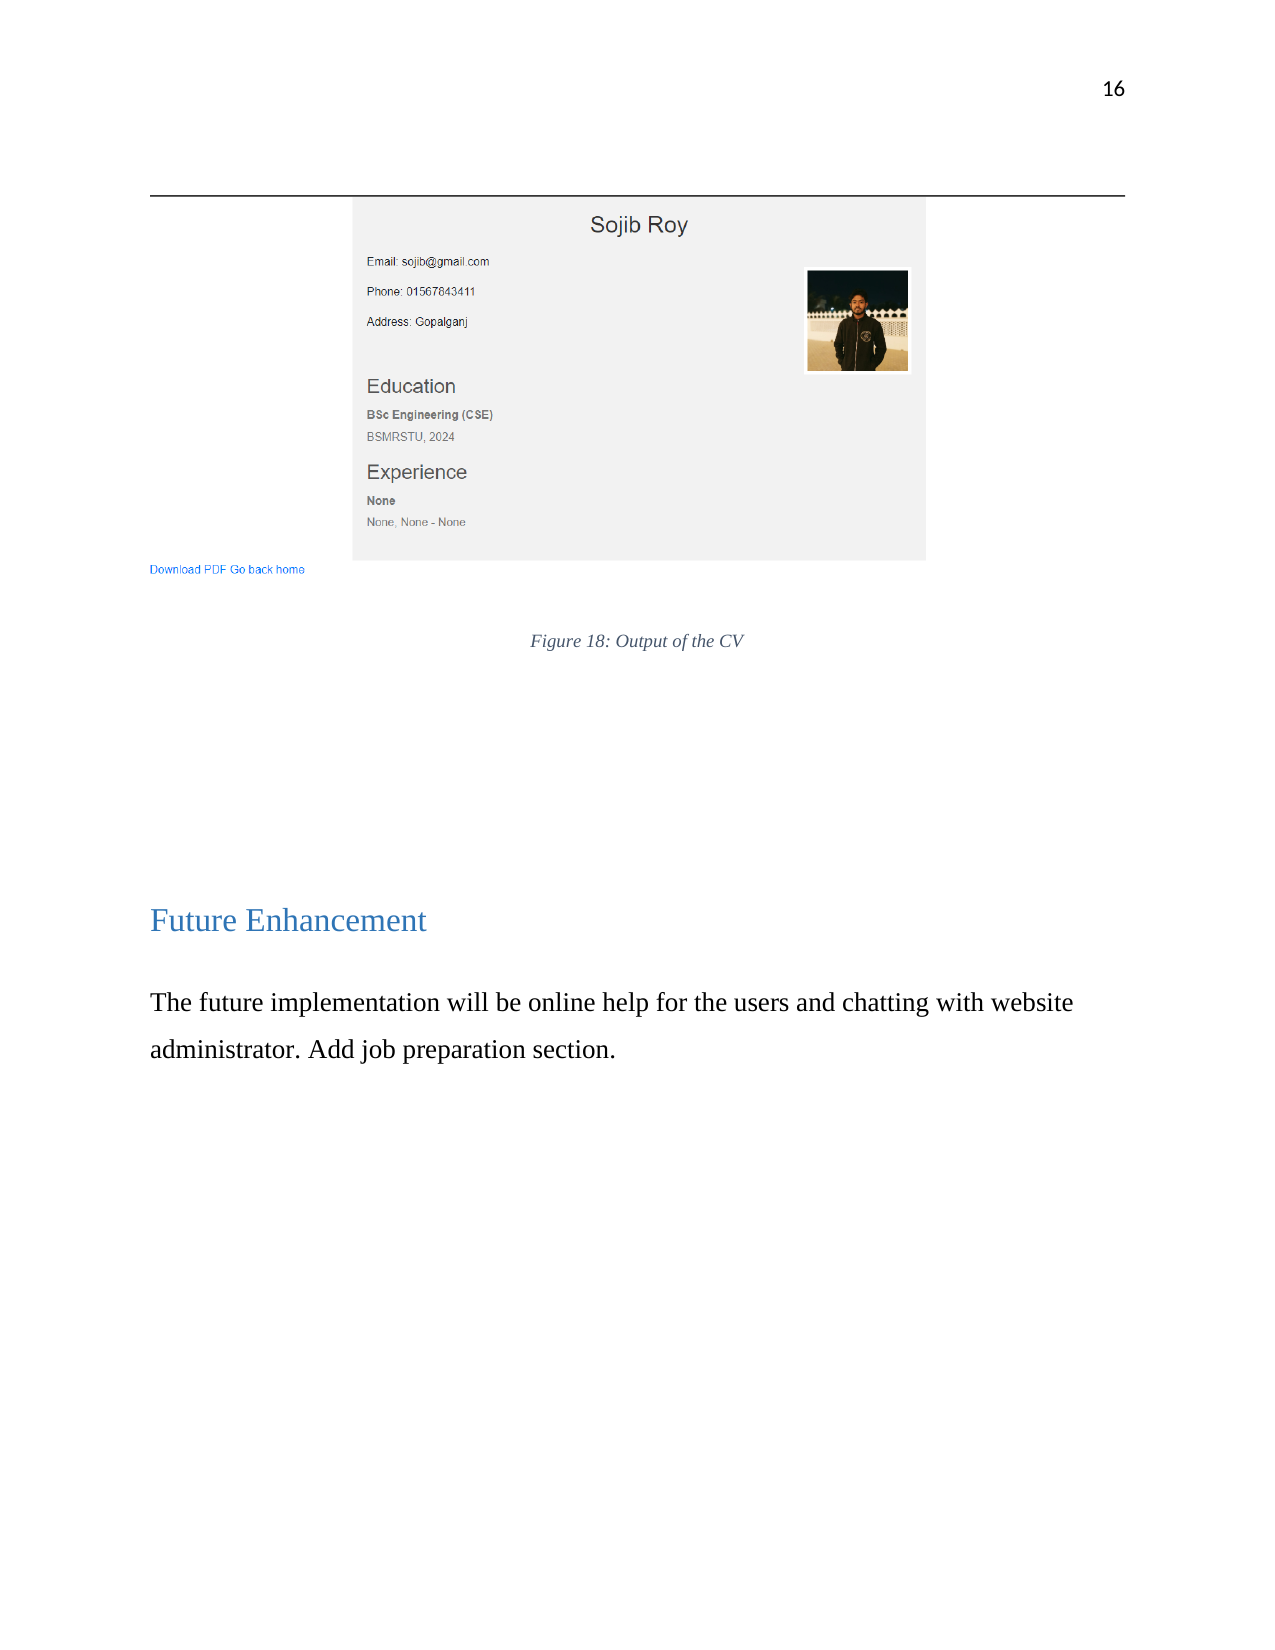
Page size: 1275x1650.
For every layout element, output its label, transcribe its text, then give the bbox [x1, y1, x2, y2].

picture [150, 195, 1125, 611]
text The future implementation will be online help for the users and chatting with website administrator. Add job preparation section. [150, 986, 1125, 1064]
text Figure 18: Output of the CV [150, 630, 1125, 651]
subtitle Future Enhancement [150, 900, 1125, 938]
